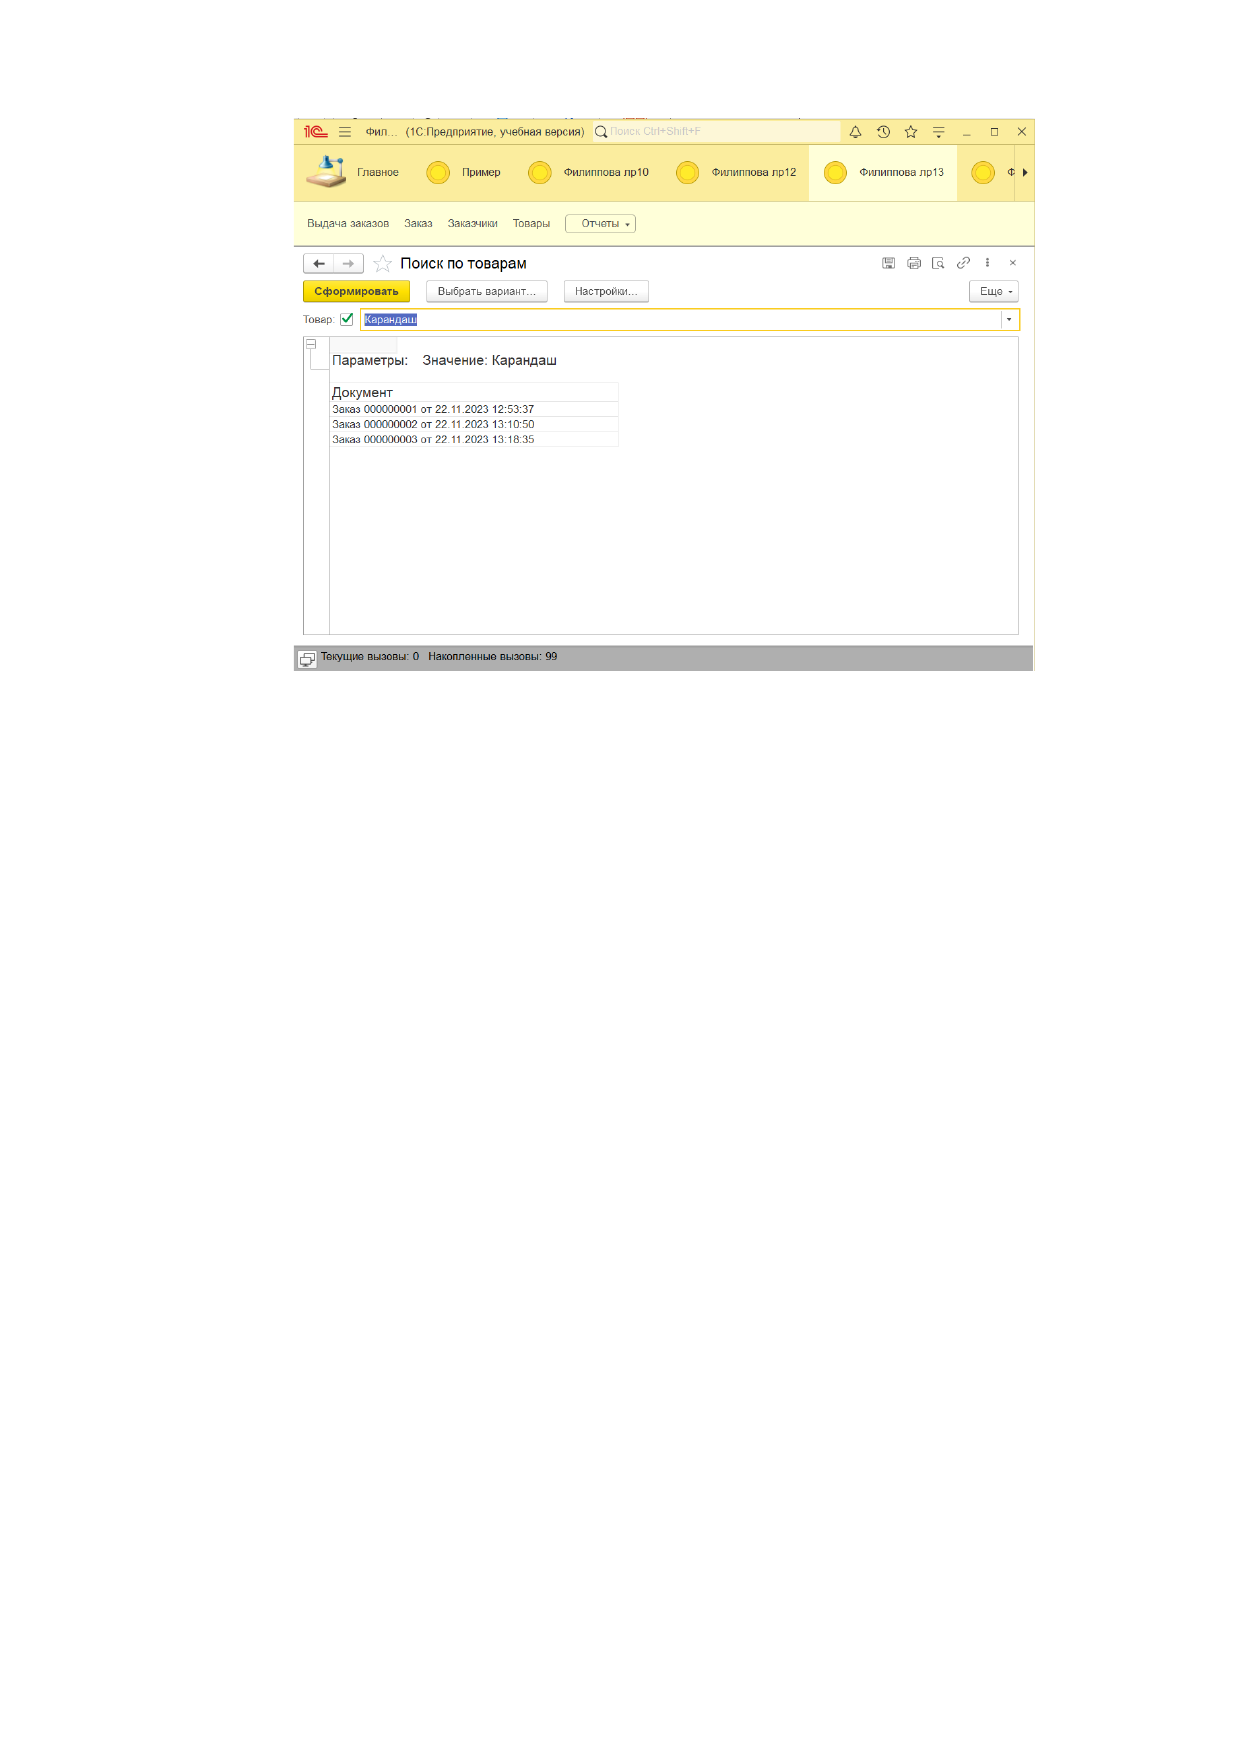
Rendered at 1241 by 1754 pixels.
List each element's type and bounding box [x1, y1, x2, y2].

picture [293, 118, 1035, 671]
